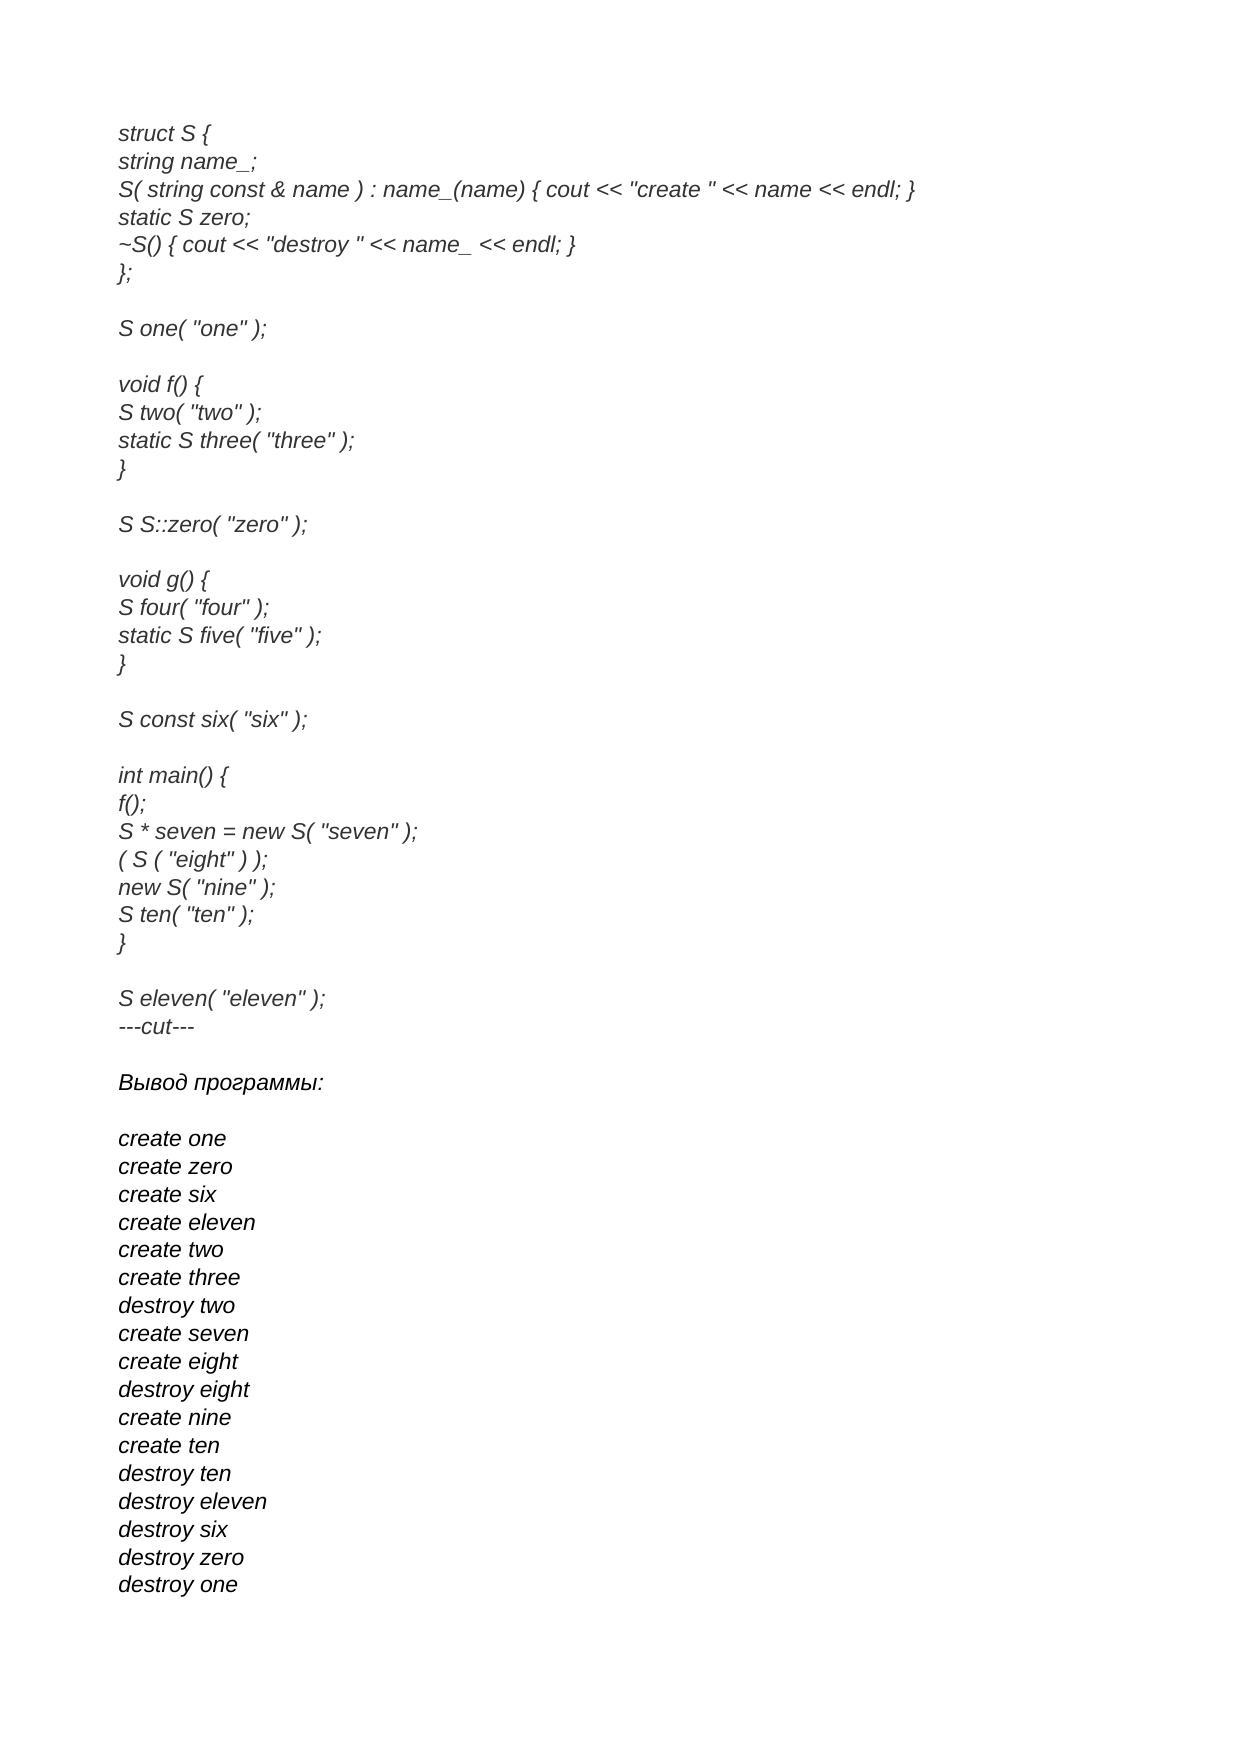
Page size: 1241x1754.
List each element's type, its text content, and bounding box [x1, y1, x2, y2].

text S( string const & name ) : name_(name) { cout << "create " << name << endl; } [118, 174, 1167, 202]
text new S( "nine" ); [118, 872, 1167, 900]
text static S zero; [118, 202, 1167, 230]
text ~S() { cout << "destroy " << name_ << endl; } [118, 230, 1167, 258]
text create nine [118, 1402, 1167, 1430]
text create ten [118, 1430, 1167, 1458]
text f(); [118, 788, 1167, 816]
text S * seven = new S( "seven" ); [118, 816, 1167, 844]
text destroy ten [118, 1458, 1167, 1486]
text S S::zero( "zero" ); [118, 509, 1167, 537]
text }; [118, 258, 1167, 286]
text Вывод программы: [118, 1067, 1167, 1095]
text void g() { [118, 565, 1167, 593]
text destroy six [118, 1514, 1167, 1542]
text create seven [118, 1318, 1167, 1346]
text destroy zero [118, 1542, 1167, 1570]
text static S three( "three" ); [118, 425, 1167, 453]
text S one( "one" ); [118, 313, 1167, 341]
text create three [118, 1263, 1167, 1291]
text S const six( "six" ); [118, 704, 1167, 732]
text destroy two [118, 1291, 1167, 1318]
text destroy eleven [118, 1486, 1167, 1514]
text } [118, 928, 1167, 956]
text create eight [118, 1346, 1167, 1374]
text void f() { [118, 369, 1167, 397]
text S ten( "ten" ); [118, 900, 1167, 928]
text int main() { [118, 760, 1167, 788]
text static S five( "five" ); [118, 621, 1167, 648]
text } [118, 648, 1167, 676]
text ( S ( "eight" ) ); [118, 844, 1167, 872]
text S eleven( "eleven" ); [118, 983, 1167, 1011]
text create zero [118, 1151, 1167, 1179]
text destroy one [118, 1570, 1167, 1598]
text create one [118, 1123, 1167, 1151]
text string name_; [118, 146, 1167, 174]
text struct S { [118, 118, 1167, 146]
text create six [118, 1179, 1167, 1207]
text create eleven [118, 1207, 1167, 1235]
text } [118, 453, 1167, 481]
text destroy eight [118, 1374, 1167, 1402]
text create two [118, 1235, 1167, 1263]
text S four( "four" ); [118, 593, 1167, 621]
text S two( "two" ); [118, 397, 1167, 425]
text ---cut--- [118, 1011, 1167, 1039]
